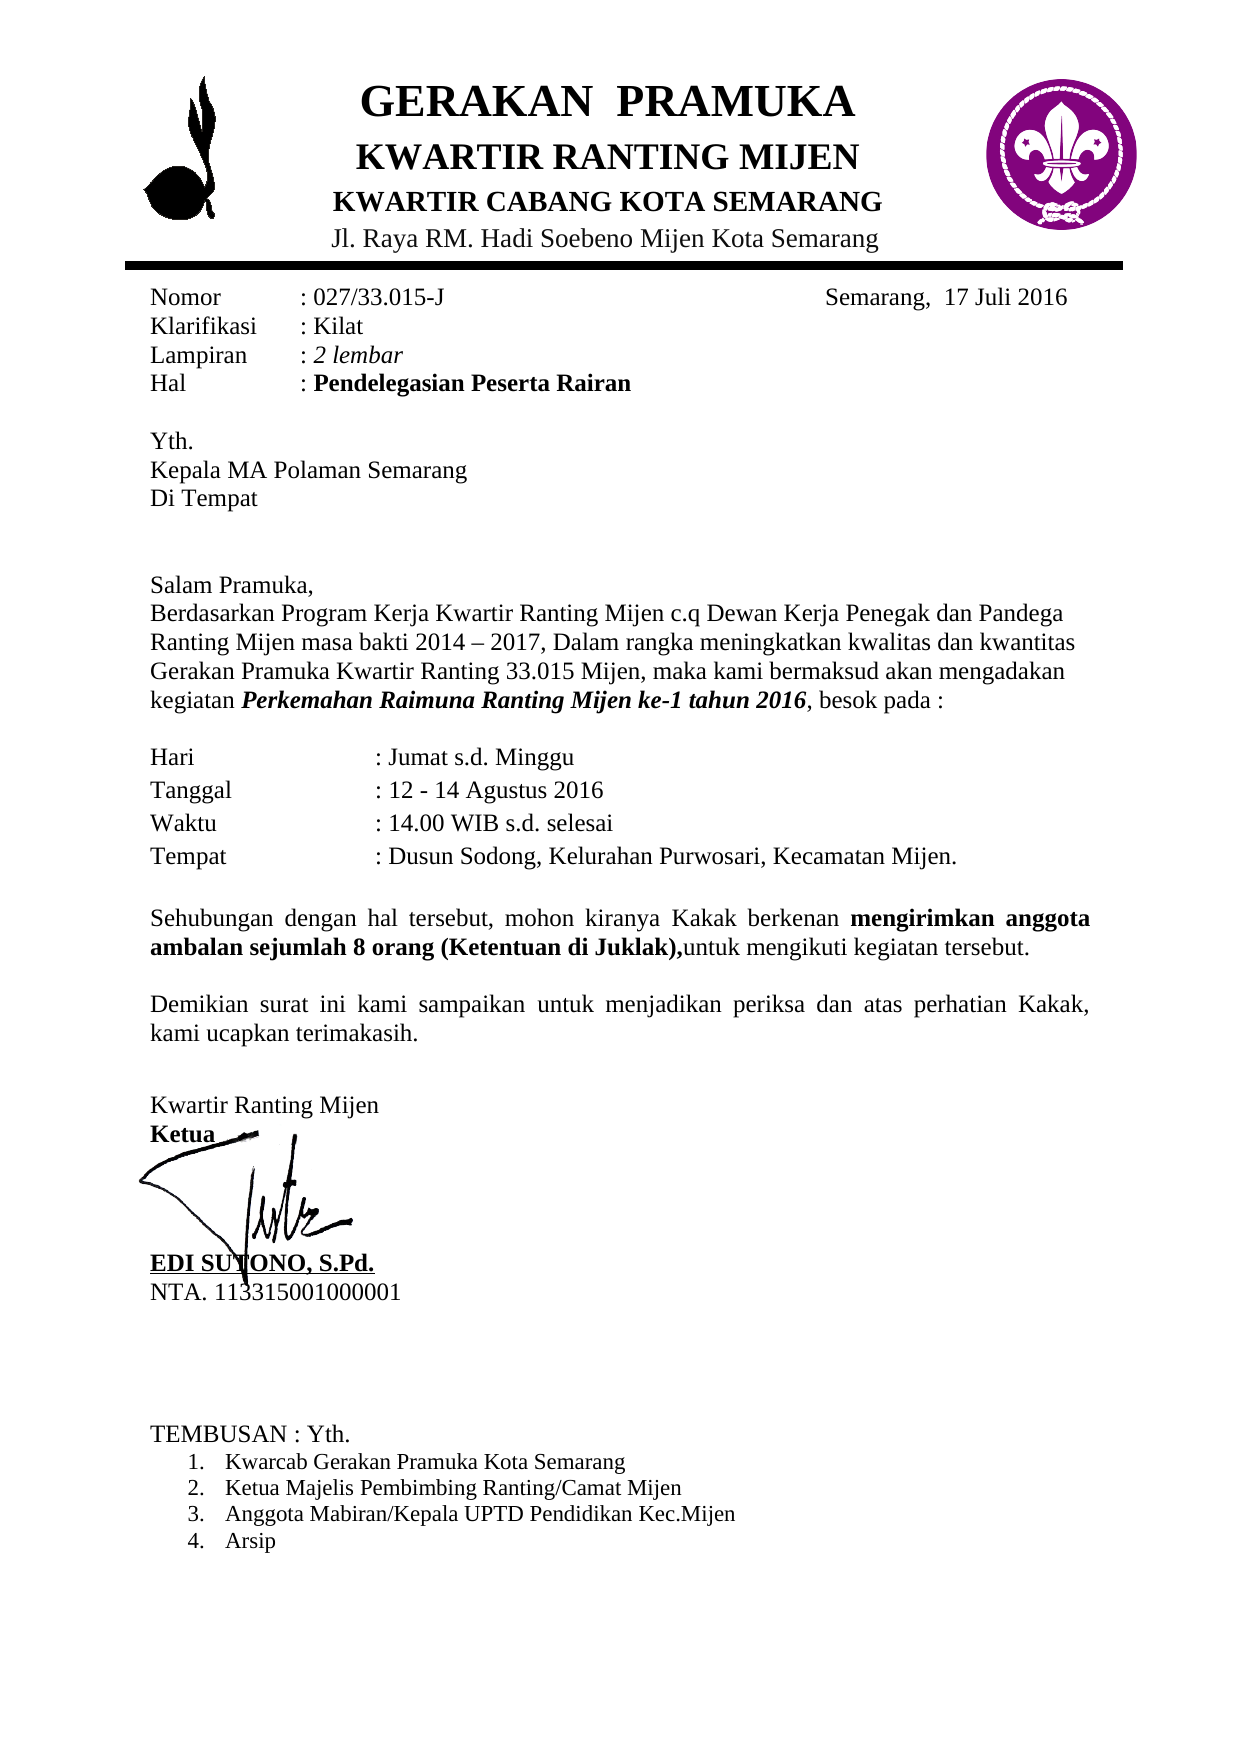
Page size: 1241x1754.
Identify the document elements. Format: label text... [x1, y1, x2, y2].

list Ketua Majelis Pembimbing Ranting/Camat Mijen [187, 1474, 1090, 1501]
text Yth. [150, 426, 1090, 455]
text Ketua [150, 1119, 1090, 1147]
text Kwartir Ranting Mijen [150, 1090, 1090, 1119]
text Tanggal : 12 - 14 Agustus 2016 [150, 775, 1090, 804]
text TEMBUSAN : Yth. [150, 1419, 1090, 1448]
text Hal : Pendelegasian Peserta Rairan [150, 368, 1090, 397]
text Tempat : Dusun Sodong, Kelurahan Purwosari, Kecamatan Mijen. [150, 841, 1090, 870]
text Nomor : 027/33.015-J Semarang, 17 Juli 2016 [150, 282, 1090, 311]
text Salam Pramuka, [150, 570, 1090, 598]
text Demikian surat ini kami sampaikan untuk menjadikan periksa dan atas perhatian Kakak, kami ucapkan terimakasih. [150, 989, 1090, 1047]
text Sehubungan dengan hal tersebut, mohon kiranya Kakak berkenan mengirimkan anggota ambalan sejumlah 8 orang (Ketentuan di Juklak),untuk mengikuti kegiatan tersebut. [150, 903, 1090, 961]
text Klarifikasi : Kilat [150, 311, 1090, 340]
list Kwarcab Gerakan Pramuka Kota Semarang [187, 1448, 1090, 1474]
text Waktu : 14.00 WIB s.d. selesai [150, 808, 1090, 837]
list Anggota Mabiran/Kepala UPTD Pendidikan Kec.Mijen [187, 1501, 1090, 1527]
picture [125, 1106, 397, 1290]
text Kepala MA Polaman Semarang [150, 455, 1090, 483]
picture [986, 79, 1137, 230]
text Lampiran : 2 lembar [150, 340, 1090, 368]
text NTA. 113315001000001 [150, 1277, 1090, 1306]
subtitle EDI SUTONO, S.Pd. [150, 1248, 1090, 1277]
list Arsip [187, 1527, 1090, 1553]
text Hari : Jumat s.d. Minggu [150, 742, 1090, 771]
text Berdasarkan Program Kerja Kwartir Ranting Mijen c.q Dewan Kerja Penegak dan Pandega Ranting Mijen masa bakti 2014 – 2017, Dalam rangka meningkatkan kwalitas dan kwantitas Gerakan Pramuka Kwartir Ranting 33.015 Mijen, maka kami bermaksud akan mengadakan kegiatan Perkemahan Raimuna Ranting Mijen ke-1 tahun 2016, besok pada : [150, 598, 1090, 713]
text Di Tempat [150, 483, 1090, 512]
